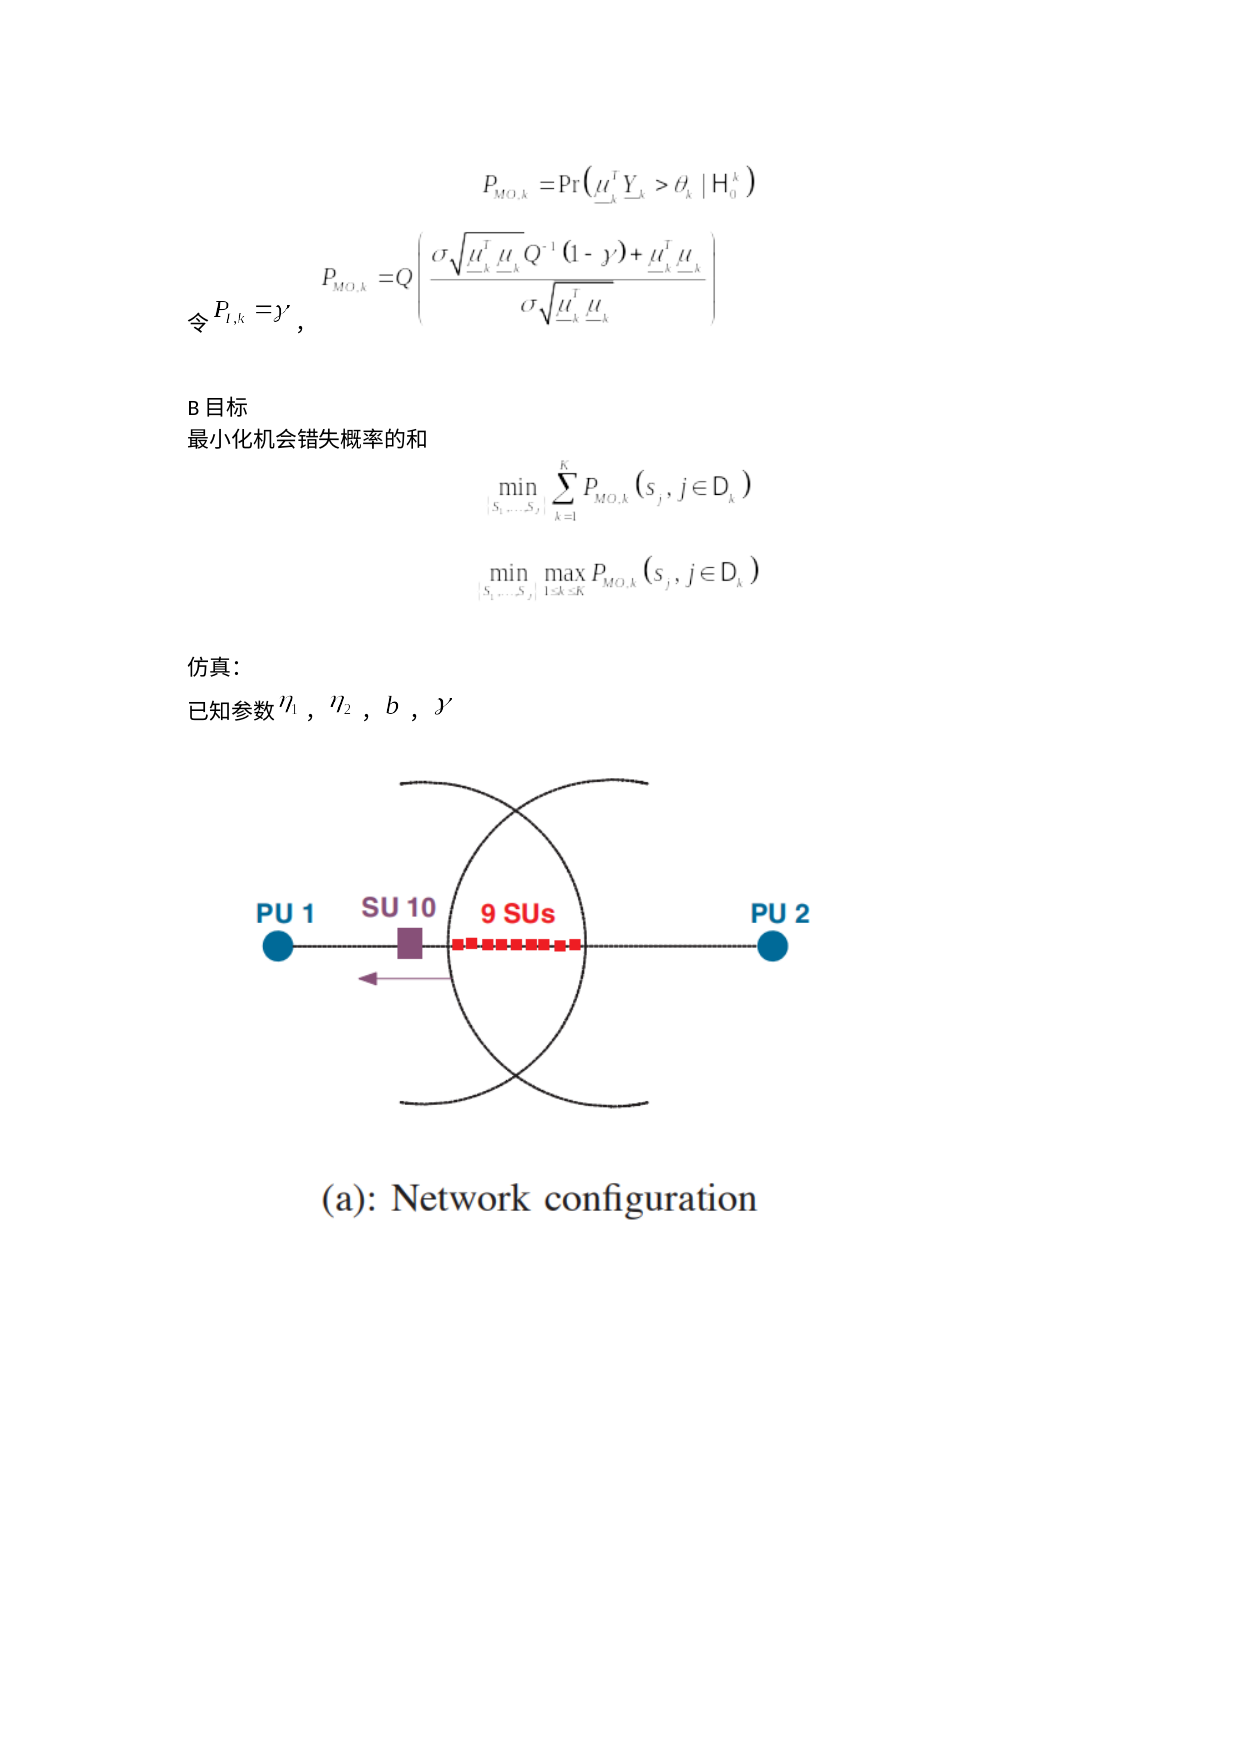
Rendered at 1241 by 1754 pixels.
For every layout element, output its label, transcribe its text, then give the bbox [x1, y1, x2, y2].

text 仿真： [187, 649, 1053, 682]
text 已知参数 ， ， ， [187, 682, 1053, 747]
text 令 ， [187, 227, 1053, 357]
picture [187, 747, 871, 1237]
text B 目标 [187, 389, 1053, 422]
text 最小化机会错失概率的和 [187, 422, 1053, 454]
